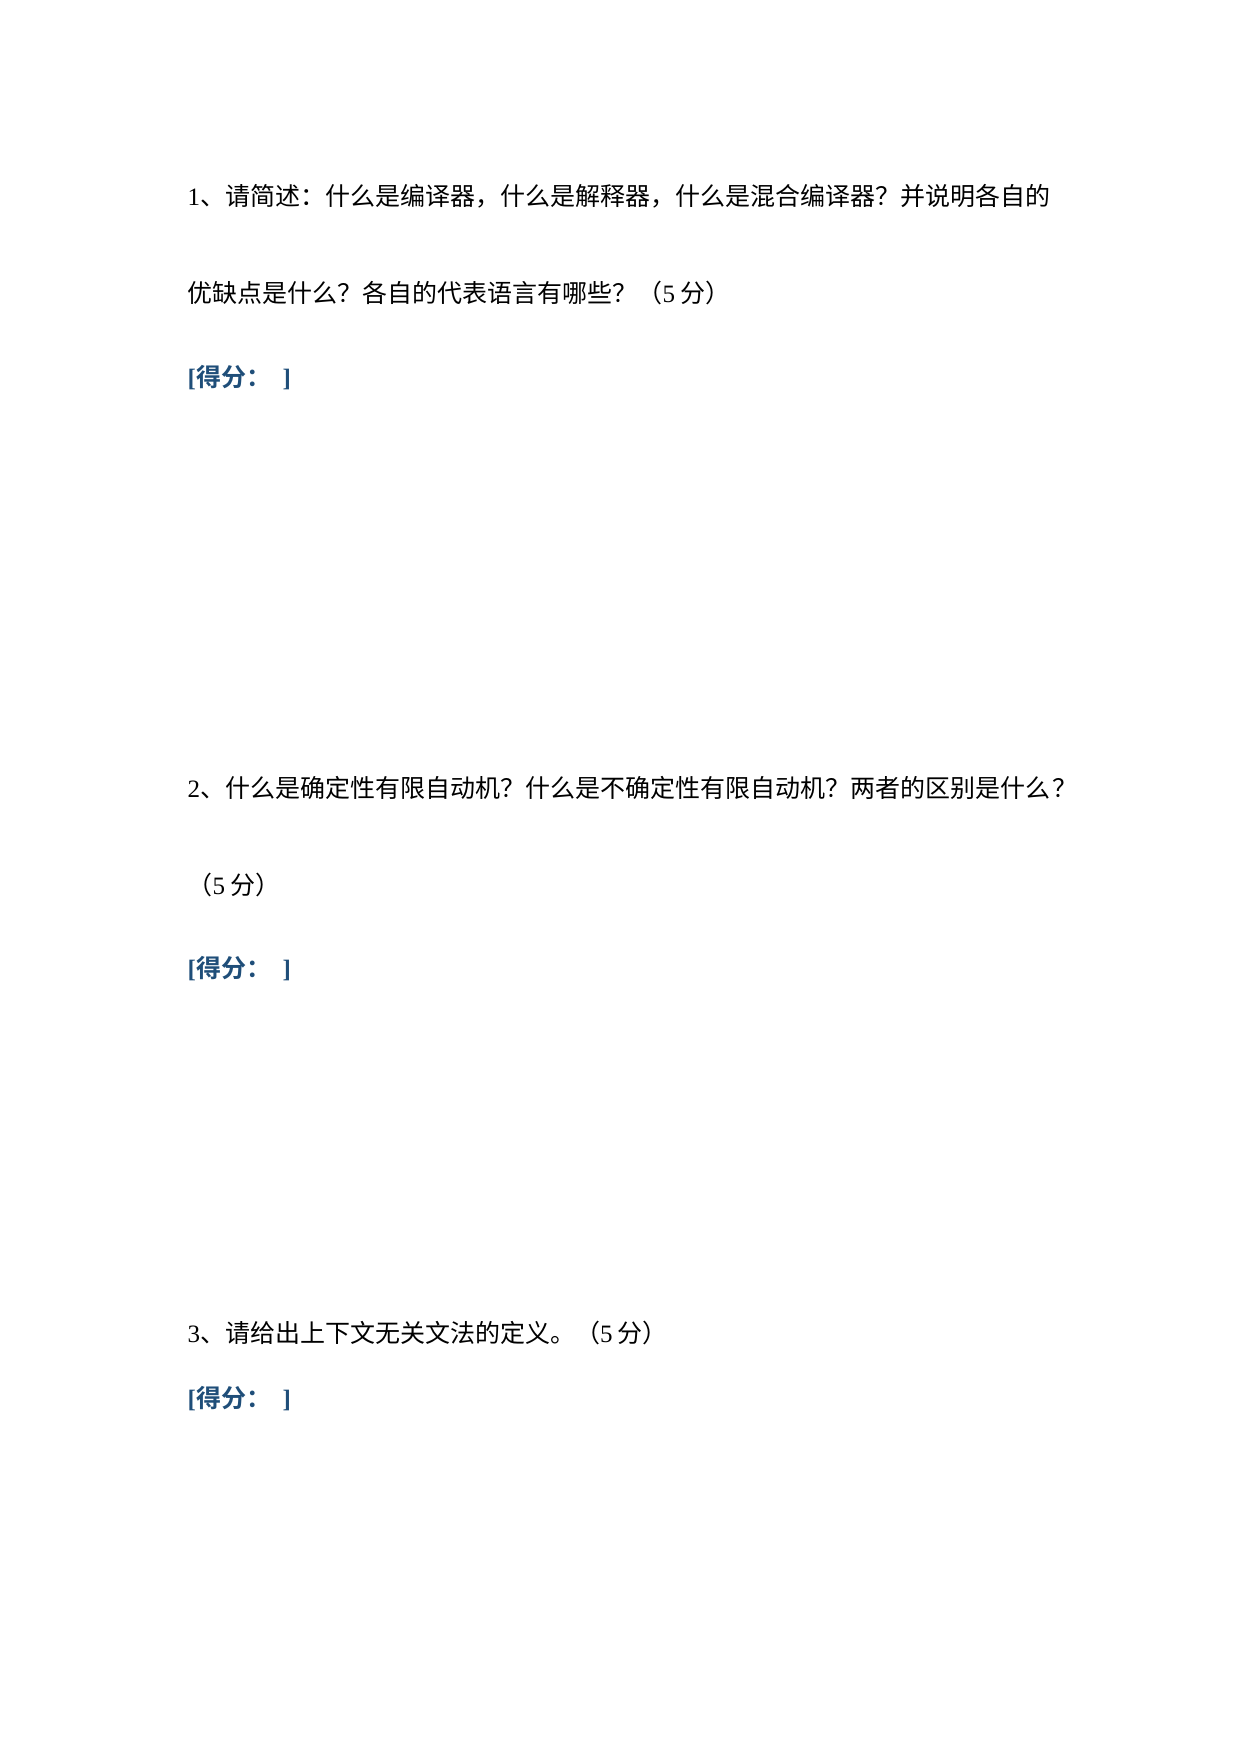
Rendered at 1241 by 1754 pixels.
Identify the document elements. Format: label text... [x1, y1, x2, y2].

text [得分： ] [187, 934, 1053, 999]
text [得分： ] [187, 1364, 1053, 1429]
list 请简述：什么是编译器，什么是解释器，什么是混合编译器？并说明各自的优缺点是什么？各自的代表语言有哪些？（5分） [187, 162, 1053, 324]
text [得分： ] [187, 343, 1053, 408]
list 什么是确定性有限自动机？什么是不确定性有限自动机？两者的区别是什么？（5分） [187, 754, 1053, 916]
text 3、请给出上下文无关文法的定义。（5分） [187, 1299, 1053, 1364]
